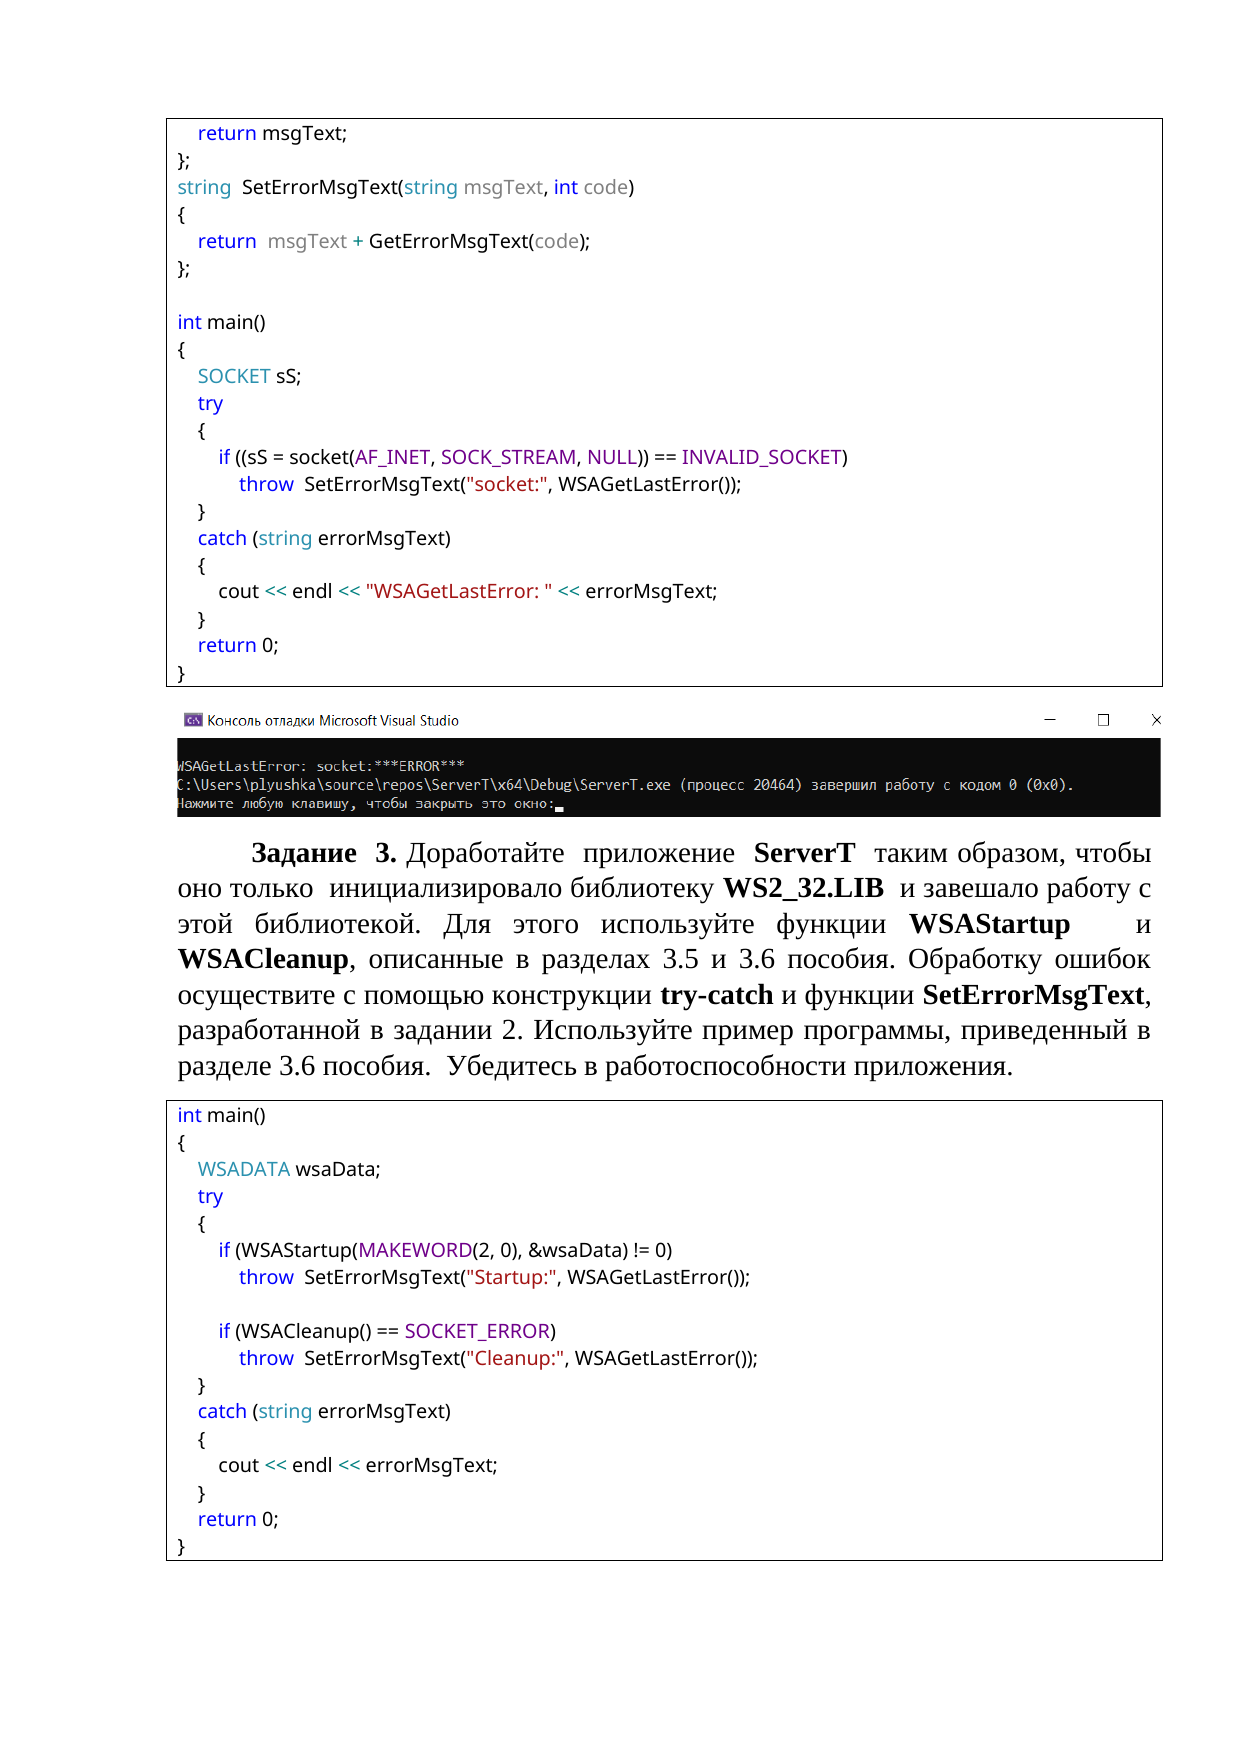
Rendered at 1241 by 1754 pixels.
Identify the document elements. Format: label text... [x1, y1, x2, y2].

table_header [167, 119, 1162, 686]
table_header int main() { WSADATA wsaData; try { if (WSAStartup(MAKEWORD(2, 0), &wsaData) != 0) throw SetErrorMsgText("Startup:", WSAGetLastError()); if (WSACleanup() == SOCKET_ERROR) throw SetErrorMsgText("Cleanup:", WSAGetLastError()); } catch (string errorMsgText) { cout << endl << errorMsgText; } return 0; } [167, 1101, 1162, 1560]
text Задание 3. Доработайте приложение ServerT таким образом, чтобы оно только инициализировало библиотеку WS2_32.LIB и завешало работу с этой библиотекой. Для этого используйте функции WSAStartup и WSACleanup, описанные в разделах 3.5 и 3.6 пособия. Обработку ошибок осуществите с помощью конструкции try-catch и функции SetErrorMsgText, разработанной в задании 2. Используйте пример программы, приведенный в разделе 3.6 пособия. Убедитесь в работоспособности приложения. [177, 835, 1152, 1081]
picture [177, 703, 1161, 817]
